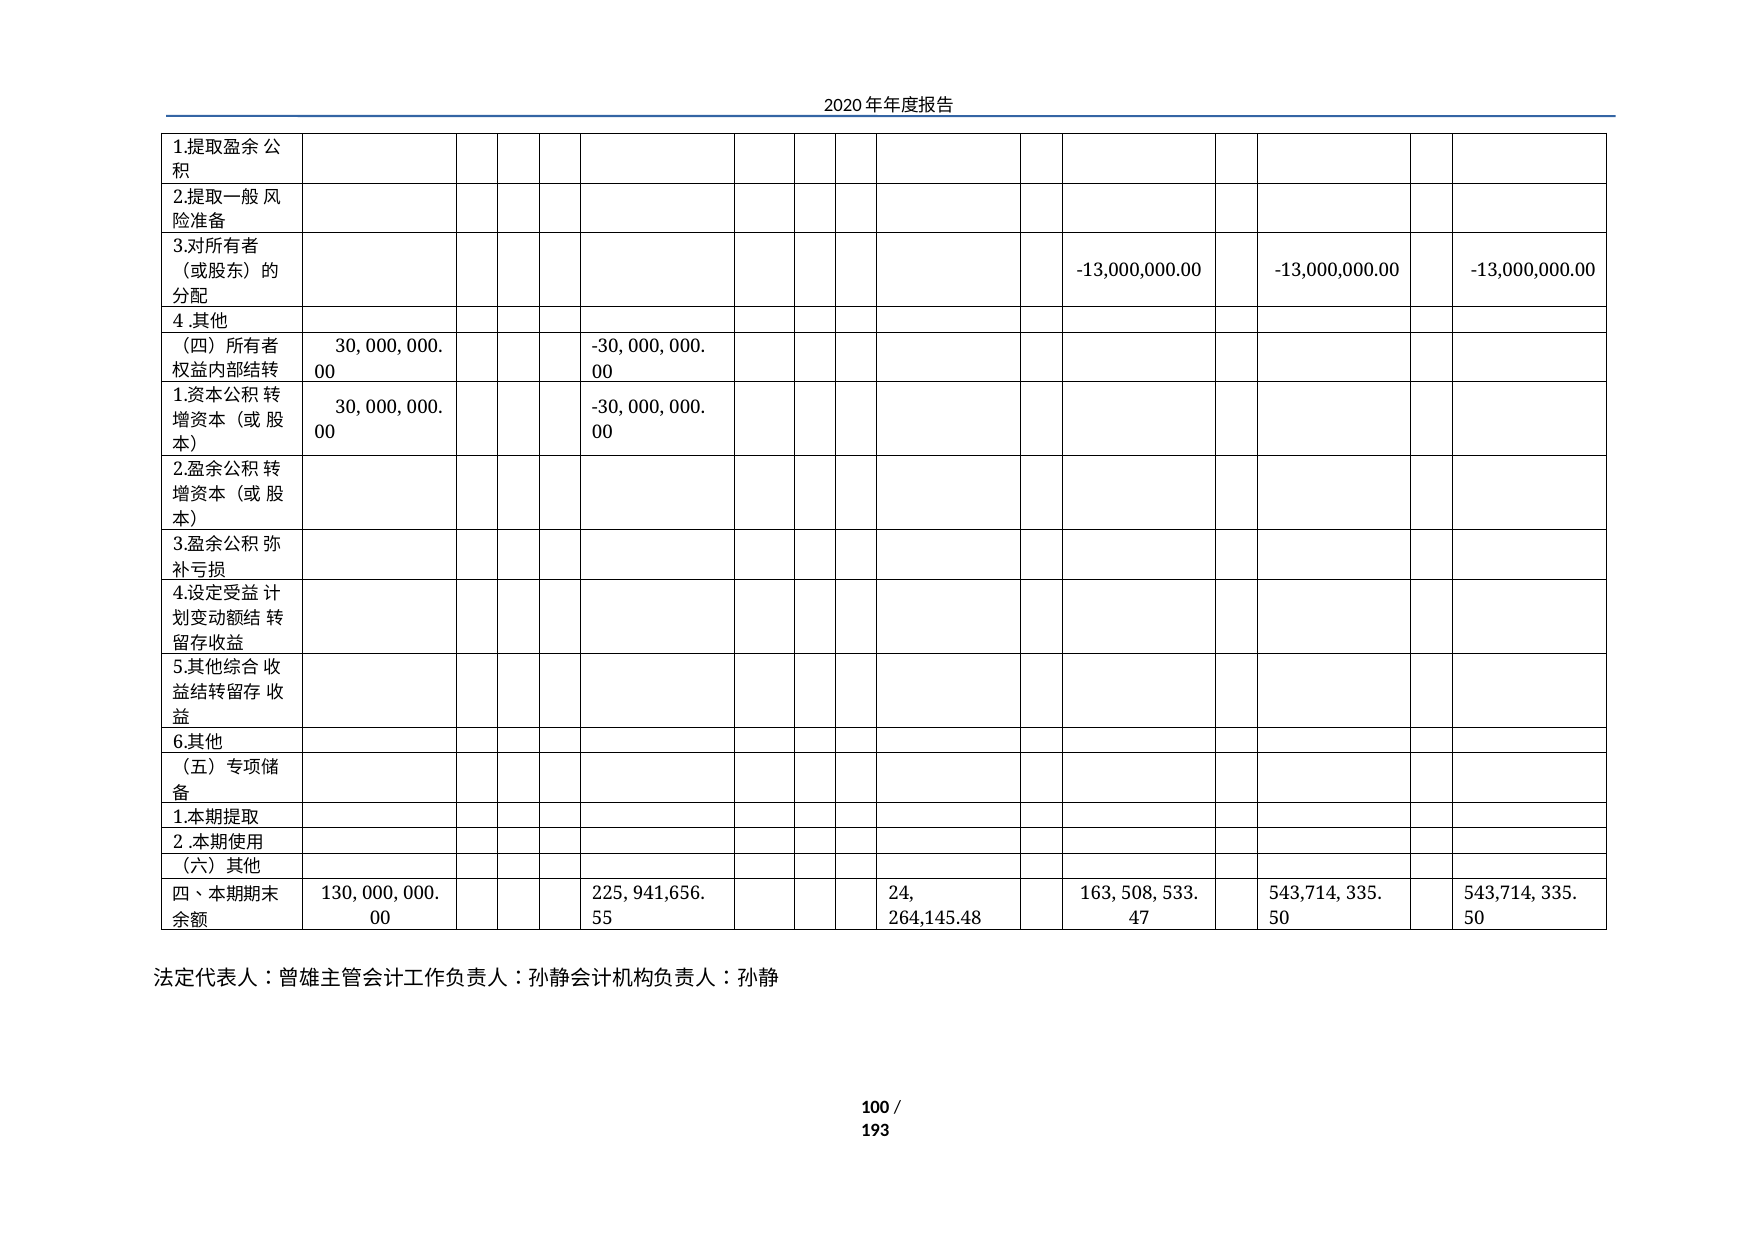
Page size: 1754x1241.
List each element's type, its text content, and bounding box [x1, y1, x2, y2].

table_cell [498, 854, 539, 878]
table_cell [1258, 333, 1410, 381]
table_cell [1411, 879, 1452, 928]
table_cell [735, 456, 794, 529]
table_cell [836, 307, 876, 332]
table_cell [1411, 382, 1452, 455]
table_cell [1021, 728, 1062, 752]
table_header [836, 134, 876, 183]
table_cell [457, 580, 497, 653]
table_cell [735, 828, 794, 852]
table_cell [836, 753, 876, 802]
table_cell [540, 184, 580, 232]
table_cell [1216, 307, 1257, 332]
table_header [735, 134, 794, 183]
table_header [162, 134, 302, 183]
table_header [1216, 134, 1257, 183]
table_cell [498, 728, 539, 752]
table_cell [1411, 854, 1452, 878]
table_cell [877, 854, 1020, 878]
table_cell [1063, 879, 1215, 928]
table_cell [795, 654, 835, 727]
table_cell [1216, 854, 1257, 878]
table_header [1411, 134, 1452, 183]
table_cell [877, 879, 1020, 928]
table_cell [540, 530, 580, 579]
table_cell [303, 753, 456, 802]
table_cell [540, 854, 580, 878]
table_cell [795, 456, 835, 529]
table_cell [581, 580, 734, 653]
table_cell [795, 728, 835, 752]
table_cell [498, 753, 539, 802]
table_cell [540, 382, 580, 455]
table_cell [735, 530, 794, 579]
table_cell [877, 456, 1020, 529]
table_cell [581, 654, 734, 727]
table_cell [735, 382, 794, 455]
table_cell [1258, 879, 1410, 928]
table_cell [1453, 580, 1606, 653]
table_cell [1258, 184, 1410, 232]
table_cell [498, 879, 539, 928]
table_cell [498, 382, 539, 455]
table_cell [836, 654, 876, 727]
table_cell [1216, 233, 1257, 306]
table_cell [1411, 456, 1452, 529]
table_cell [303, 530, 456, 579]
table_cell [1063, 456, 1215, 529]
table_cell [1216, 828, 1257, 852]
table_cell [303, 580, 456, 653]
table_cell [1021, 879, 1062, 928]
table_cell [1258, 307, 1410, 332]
text 法定代表人：曾雄主管会计工作负责人：孙静会计机构负责人：孙静 [154, 963, 1614, 991]
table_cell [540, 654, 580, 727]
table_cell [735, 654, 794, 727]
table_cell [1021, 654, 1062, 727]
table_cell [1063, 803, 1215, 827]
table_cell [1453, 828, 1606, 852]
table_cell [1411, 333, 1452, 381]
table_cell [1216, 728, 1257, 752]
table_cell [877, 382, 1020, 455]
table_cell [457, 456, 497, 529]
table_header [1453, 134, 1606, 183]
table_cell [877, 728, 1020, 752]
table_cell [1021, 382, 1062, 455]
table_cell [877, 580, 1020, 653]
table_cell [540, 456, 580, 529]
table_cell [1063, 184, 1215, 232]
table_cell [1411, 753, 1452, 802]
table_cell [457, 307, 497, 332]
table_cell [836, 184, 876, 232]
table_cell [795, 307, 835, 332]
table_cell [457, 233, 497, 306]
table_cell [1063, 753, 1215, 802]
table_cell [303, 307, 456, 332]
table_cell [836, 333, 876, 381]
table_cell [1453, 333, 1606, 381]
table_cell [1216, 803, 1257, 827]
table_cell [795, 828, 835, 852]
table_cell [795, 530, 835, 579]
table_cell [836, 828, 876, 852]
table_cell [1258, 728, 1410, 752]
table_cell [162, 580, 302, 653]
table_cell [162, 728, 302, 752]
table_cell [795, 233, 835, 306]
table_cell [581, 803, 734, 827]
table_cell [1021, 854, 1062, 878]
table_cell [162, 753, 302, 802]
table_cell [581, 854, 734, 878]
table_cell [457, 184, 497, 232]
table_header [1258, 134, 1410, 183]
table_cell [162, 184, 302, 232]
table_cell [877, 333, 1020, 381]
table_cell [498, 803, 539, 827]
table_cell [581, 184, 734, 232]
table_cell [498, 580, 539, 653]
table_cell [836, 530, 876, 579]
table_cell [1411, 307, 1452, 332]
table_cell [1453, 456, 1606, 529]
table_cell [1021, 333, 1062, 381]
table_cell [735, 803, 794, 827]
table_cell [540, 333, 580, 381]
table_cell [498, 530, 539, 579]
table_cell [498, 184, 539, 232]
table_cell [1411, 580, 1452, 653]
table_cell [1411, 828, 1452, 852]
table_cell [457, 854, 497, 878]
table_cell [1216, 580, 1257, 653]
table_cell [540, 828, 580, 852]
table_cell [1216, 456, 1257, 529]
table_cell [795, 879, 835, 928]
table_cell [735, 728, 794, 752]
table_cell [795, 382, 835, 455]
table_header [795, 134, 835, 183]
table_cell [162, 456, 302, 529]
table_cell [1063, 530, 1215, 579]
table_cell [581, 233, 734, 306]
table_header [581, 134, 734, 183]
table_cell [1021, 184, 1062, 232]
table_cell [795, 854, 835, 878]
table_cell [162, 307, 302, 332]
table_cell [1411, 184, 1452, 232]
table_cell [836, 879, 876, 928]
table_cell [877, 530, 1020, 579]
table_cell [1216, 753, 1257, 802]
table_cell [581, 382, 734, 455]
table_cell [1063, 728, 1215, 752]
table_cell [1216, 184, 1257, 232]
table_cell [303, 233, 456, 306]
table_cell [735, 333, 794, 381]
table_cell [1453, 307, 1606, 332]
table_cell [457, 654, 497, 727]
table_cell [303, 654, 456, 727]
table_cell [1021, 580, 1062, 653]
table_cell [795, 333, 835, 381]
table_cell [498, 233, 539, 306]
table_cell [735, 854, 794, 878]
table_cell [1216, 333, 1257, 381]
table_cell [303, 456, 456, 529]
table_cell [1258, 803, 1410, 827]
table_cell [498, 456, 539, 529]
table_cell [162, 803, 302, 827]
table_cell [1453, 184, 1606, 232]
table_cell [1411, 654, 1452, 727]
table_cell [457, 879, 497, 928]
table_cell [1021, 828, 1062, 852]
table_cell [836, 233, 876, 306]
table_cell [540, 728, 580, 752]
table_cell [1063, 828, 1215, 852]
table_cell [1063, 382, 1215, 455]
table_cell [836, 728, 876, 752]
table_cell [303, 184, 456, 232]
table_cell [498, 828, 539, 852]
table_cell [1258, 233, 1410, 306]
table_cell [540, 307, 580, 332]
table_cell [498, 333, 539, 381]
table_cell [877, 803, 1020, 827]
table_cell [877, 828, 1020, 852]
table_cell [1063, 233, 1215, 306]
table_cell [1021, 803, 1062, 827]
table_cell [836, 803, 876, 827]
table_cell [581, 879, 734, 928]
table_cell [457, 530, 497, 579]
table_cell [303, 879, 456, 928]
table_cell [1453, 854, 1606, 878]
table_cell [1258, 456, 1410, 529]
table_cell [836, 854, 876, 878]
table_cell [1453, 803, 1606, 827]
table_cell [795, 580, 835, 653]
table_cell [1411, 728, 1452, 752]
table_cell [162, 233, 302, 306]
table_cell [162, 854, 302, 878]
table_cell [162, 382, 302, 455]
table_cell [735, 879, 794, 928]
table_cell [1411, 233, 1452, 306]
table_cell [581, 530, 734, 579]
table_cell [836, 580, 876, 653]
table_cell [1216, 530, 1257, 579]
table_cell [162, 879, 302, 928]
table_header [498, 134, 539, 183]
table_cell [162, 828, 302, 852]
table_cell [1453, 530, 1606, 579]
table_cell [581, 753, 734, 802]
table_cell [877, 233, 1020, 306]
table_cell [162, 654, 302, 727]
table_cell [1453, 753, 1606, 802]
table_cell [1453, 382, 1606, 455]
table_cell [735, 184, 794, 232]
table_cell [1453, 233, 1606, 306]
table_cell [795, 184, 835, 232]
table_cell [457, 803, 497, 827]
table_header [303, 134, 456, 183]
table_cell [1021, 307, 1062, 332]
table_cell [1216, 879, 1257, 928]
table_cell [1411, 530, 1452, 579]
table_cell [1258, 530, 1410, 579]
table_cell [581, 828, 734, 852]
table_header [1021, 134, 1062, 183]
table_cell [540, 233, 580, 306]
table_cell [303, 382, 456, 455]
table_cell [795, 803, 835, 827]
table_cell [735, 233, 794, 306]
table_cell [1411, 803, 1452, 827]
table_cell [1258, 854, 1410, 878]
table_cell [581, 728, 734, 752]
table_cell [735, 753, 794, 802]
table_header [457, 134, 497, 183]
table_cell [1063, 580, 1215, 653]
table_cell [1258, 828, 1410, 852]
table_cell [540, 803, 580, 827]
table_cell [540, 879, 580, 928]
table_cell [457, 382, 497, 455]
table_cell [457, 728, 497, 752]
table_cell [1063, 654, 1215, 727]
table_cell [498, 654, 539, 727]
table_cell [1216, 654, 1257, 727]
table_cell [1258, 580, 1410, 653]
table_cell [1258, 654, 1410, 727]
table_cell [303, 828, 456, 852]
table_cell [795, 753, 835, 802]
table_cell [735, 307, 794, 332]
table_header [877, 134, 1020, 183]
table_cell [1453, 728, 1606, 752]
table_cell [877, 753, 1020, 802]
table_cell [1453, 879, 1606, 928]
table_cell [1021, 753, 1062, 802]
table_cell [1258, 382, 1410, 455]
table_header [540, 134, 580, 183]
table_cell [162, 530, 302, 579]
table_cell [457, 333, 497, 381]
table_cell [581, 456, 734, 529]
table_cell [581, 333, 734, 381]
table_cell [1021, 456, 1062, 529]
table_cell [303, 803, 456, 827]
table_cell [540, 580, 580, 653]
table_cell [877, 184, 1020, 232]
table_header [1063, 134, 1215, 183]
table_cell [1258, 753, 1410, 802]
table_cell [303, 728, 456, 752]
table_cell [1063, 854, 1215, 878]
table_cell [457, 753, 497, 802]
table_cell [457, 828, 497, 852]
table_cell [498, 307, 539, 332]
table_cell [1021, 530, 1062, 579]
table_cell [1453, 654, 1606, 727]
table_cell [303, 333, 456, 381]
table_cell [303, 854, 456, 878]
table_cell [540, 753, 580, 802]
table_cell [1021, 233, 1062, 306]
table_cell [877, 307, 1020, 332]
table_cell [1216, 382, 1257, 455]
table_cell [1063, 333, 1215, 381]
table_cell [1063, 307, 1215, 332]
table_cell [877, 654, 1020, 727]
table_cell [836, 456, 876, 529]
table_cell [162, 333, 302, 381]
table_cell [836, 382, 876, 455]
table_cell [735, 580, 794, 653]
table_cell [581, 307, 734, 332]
